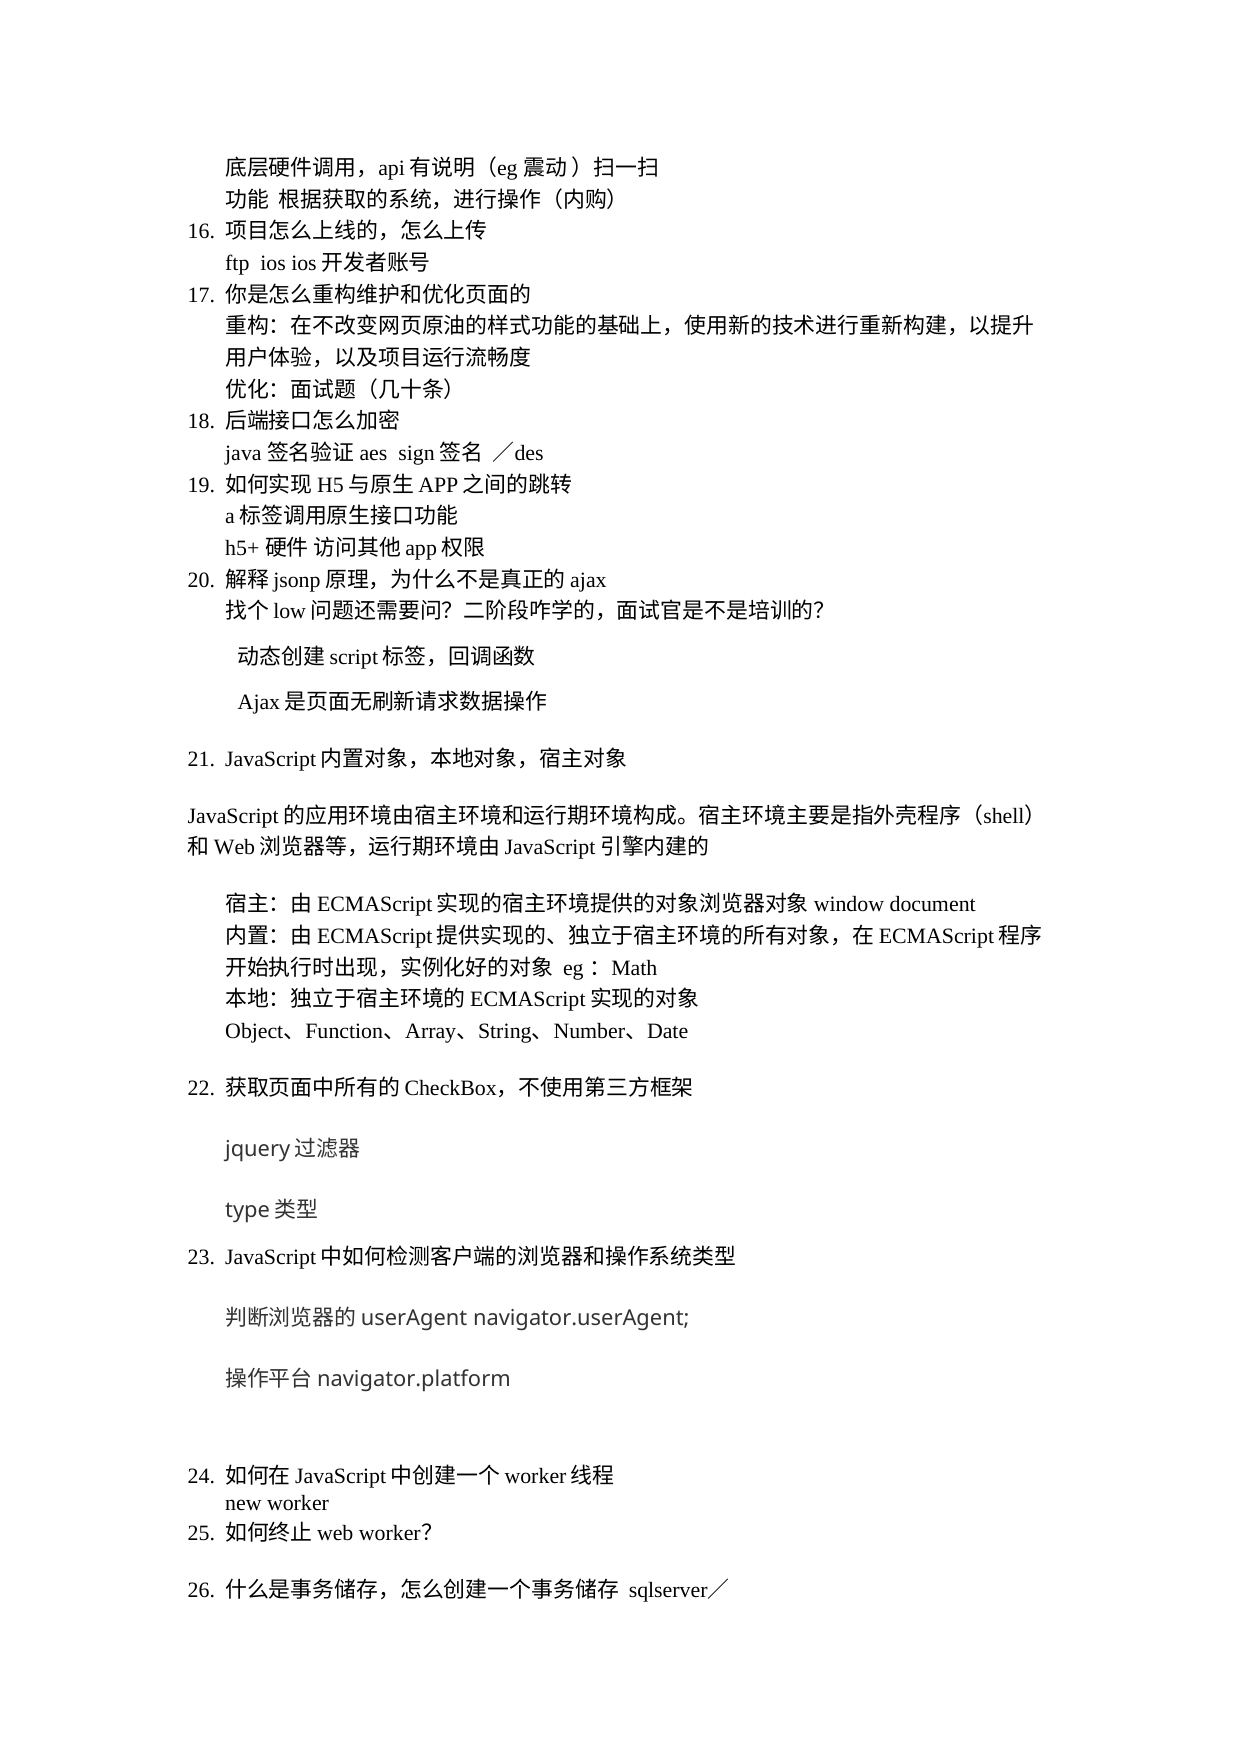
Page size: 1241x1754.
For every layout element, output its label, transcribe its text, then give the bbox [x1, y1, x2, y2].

list 优化：面试题（几十条） [225, 372, 1053, 403]
list 功能 根据获取的系统，进行操作（内购） [225, 182, 1053, 213]
list 找个low问题还需要问？二阶段咋学的，面试官是不是培训的？ [225, 593, 1053, 625]
list 后端接口怎么加密 [187, 403, 1053, 435]
text 判断浏览器的userAgent navigator.userAgent; [225, 1286, 1053, 1332]
list java 签名验证 aes sign签名 ／des [225, 435, 1053, 467]
list 项目怎么上线的，怎么上传 [187, 213, 1053, 245]
text 本地：独立于宿主环境的ECMAScript实现的对象 [187, 981, 1053, 1013]
list JavaScript中如何检测客户端的浏览器和操作系统类型 [187, 1239, 1053, 1271]
list ftp ios ios开发者账号 [225, 245, 1053, 277]
list a标签调用原生接口功能 [225, 498, 1053, 530]
list JavaScript内置对象，本地对象，宿主对象 [187, 741, 1053, 772]
list 获取页面中所有的CheckBox，不使用第三方框架 [187, 1070, 1053, 1101]
list h5+ 硬件 访问其他app权限 [225, 530, 1053, 562]
text JavaScript的应用环境由宿主环境和运行期环境构成。宿主环境主要是指外壳程序（shell）和Web浏览器等，运行期环境由JavaScript引擎内建的 [187, 798, 1053, 861]
list new worker [225, 1490, 1053, 1515]
list 什么是事务储存，怎么创建一个事务储存 sqlserver／ [187, 1572, 1053, 1604]
list 解释jsonp原理，为什么不是真正的ajax [187, 562, 1053, 593]
text jquery过滤器 [225, 1117, 1053, 1162]
list 如何终止web worker？ [187, 1515, 1053, 1547]
list 如何在JavaScript中创建一个worker线程 [187, 1458, 1053, 1490]
list 重构：在不改变网页原油的样式功能的基础上，使用新的技术进行重新构建，以提升用户体验，以及项目运行流畅度 [225, 308, 1053, 372]
text type类型 [225, 1178, 1053, 1223]
list 如何实现H5与原生APP之间的跳转 [187, 467, 1053, 498]
text 宿主：由ECMAScript实现的宿主环境提供的对象浏览器对象 window document [225, 886, 1053, 918]
text 操作平台navigator.platform [225, 1347, 1053, 1392]
text Object、Function、Array、String、Number、Date [187, 1013, 1053, 1044]
text 动态创建script标签，回调函数 Ajax是页面无刷新请求数据操作 [237, 625, 1053, 716]
text 内置：由ECMAScript提供实现的、独立于宿主环境的所有对象，在ECMAScript程序开始执行时出现，实例化好的对象 eg ：Math [225, 918, 1053, 981]
list 底层硬件调用，api有说明（eg 震动 ）扫一扫 [225, 150, 1053, 182]
list 你是怎么重构维护和优化页面的 [187, 277, 1053, 308]
